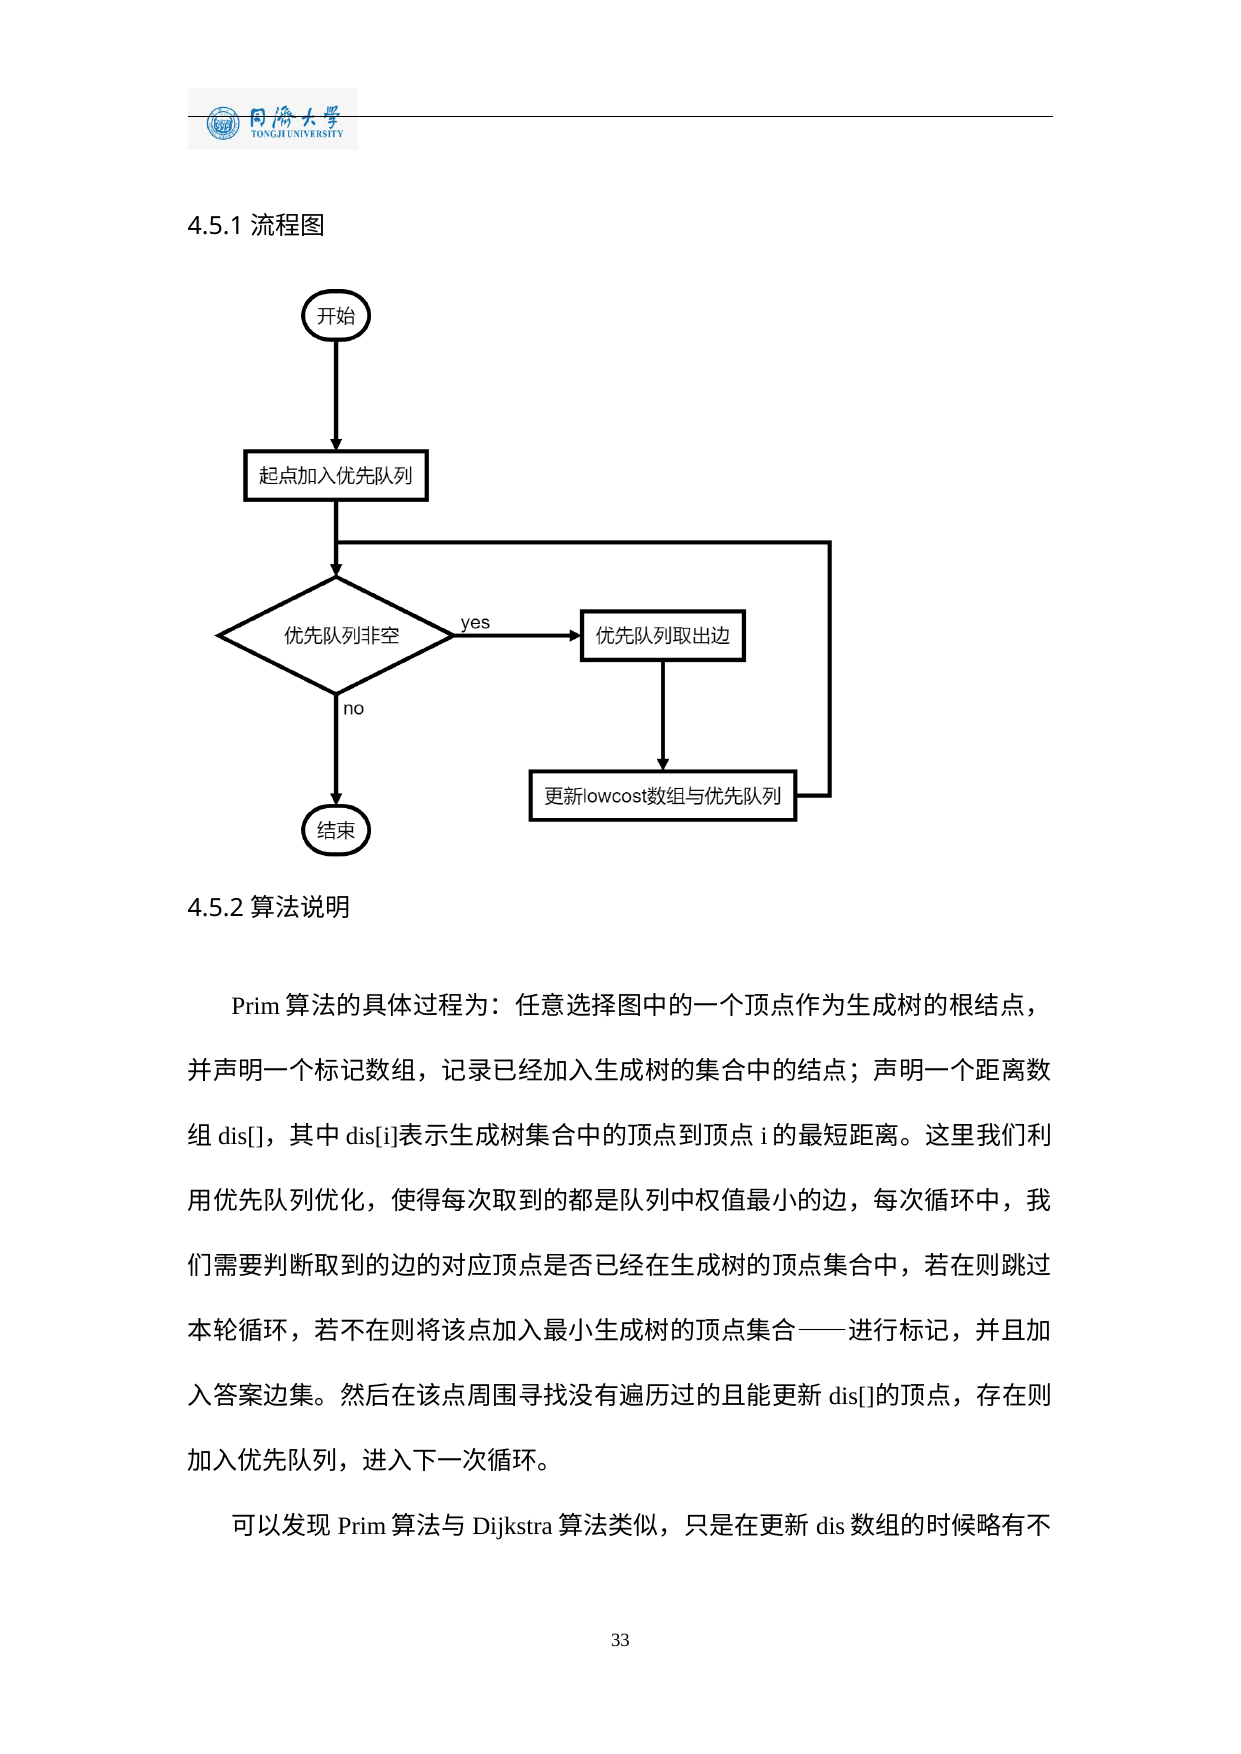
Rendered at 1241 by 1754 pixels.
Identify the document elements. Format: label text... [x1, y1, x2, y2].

text 4.5.1 流程图 [187, 191, 1053, 256]
picture [187, 88, 359, 150]
picture [187, 267, 852, 862]
text 4.5.2 算法说明 [187, 873, 1053, 938]
list 可以发现Prim算法与Dijkstra算法类似，只是在更新dis数组的时候略有不同。前者是为了每条边的权值都尽可能短，后者是为了使得从开始的结点到其余每个结点的路径尽可能短。由此说明使用Dijkstra算法虽然也可以生成生成树，但并不一定是最小生成树。 [187, 1491, 1053, 1556]
list Prim算法的具体过程为：任意选择图中的一个顶点作为生成树的根结点，并声明一个标记数组，记录已经加入生成树的集合中的结点；声明一个距离数组dis[]，其中dis[i]表示生成树集合中的顶点到顶点i的最短距离。这里我们利用优先队列优化，使得每次取到的都是队列中权值最小的边，每次循环中，我们需要判断取到的边的对应顶点是否已经在生成树的顶点集合中，若在则跳过本轮循环，若不在则将该点加入最小生成树的顶点集合——进行标记，并且加入答案边集。然后在该点周围寻找没有遍历过的且能更新dis[]的顶点，存在则加入优先队列，进入下一次循环。 [187, 971, 1053, 1491]
